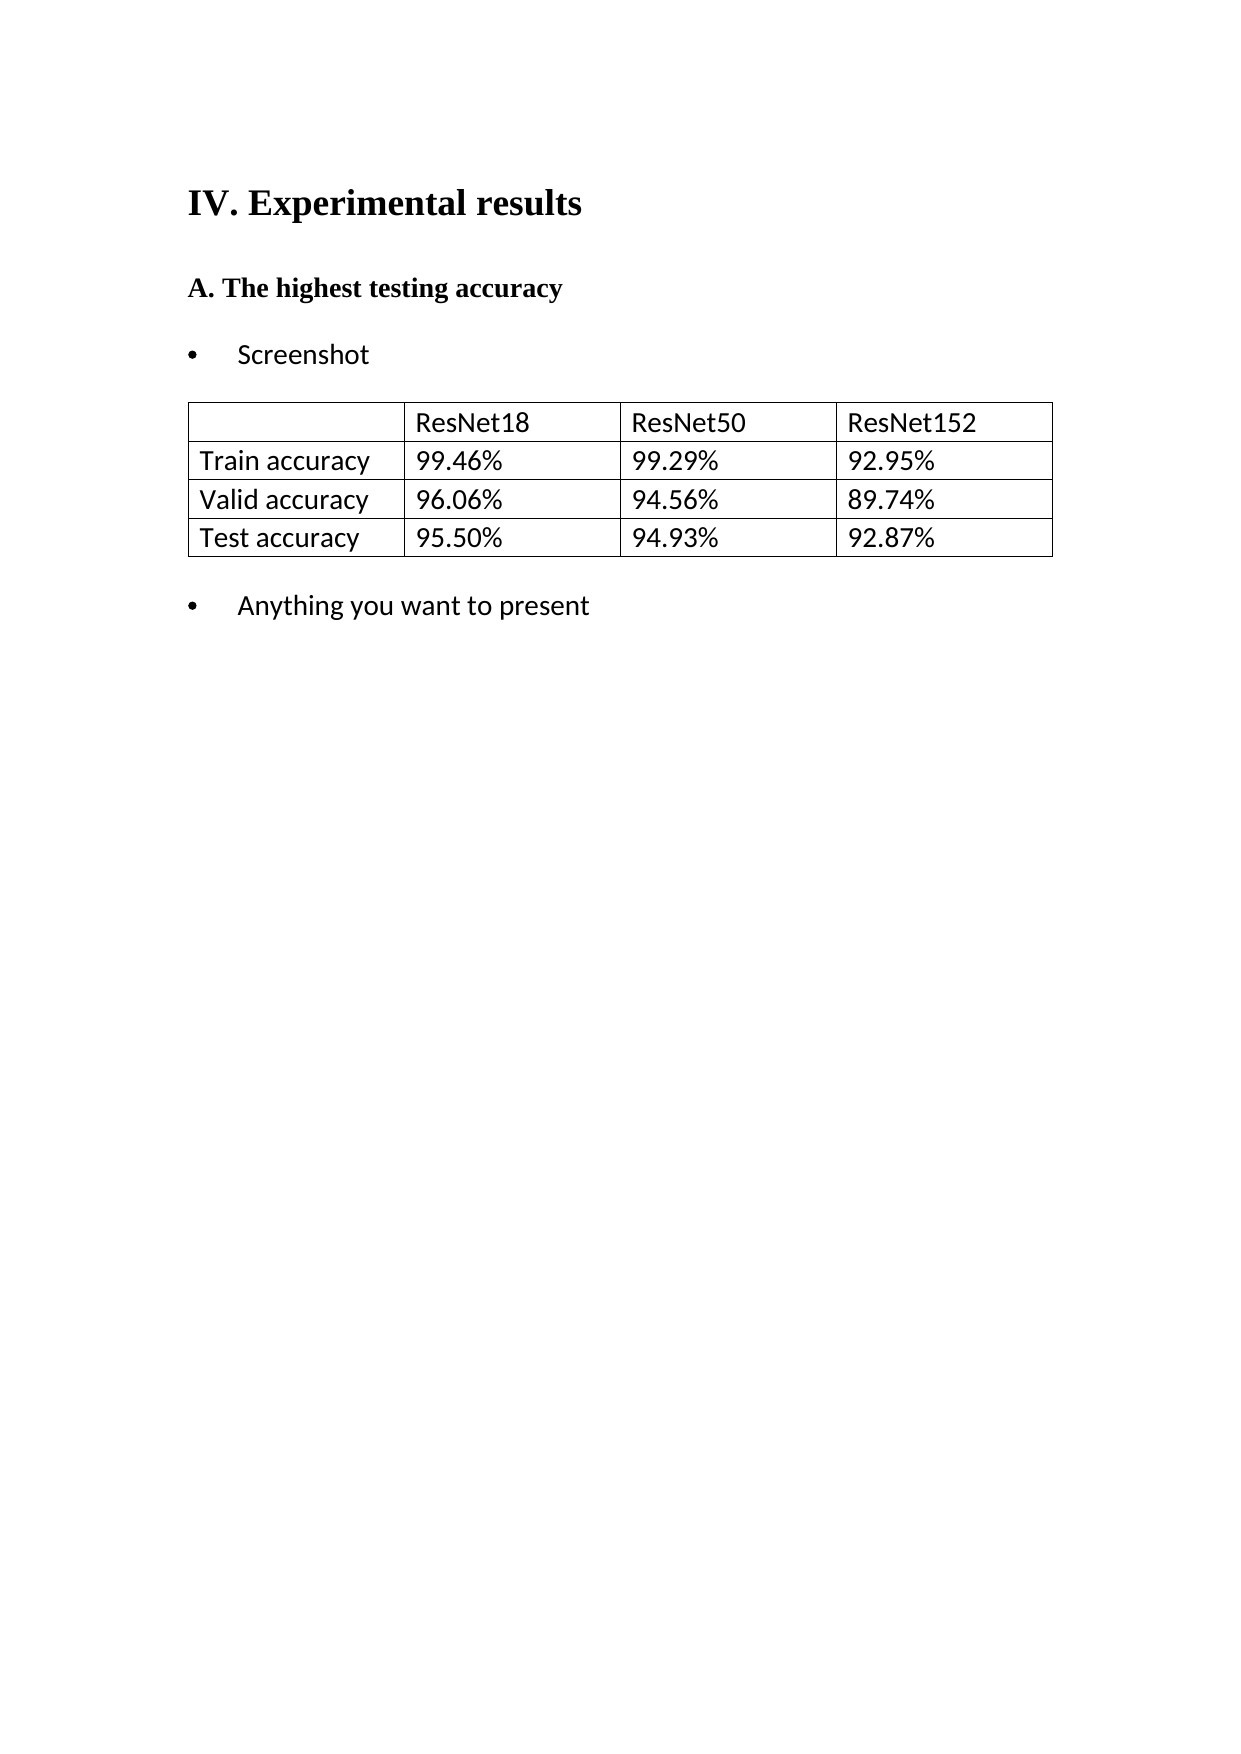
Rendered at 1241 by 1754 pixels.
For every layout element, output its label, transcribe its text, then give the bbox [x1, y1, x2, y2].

list Anything you want to present [187, 586, 1053, 624]
table_header ResNet152 [837, 403, 1052, 441]
text IV. Experimental results [187, 164, 1053, 239]
table_cell Train accuracy [189, 442, 404, 479]
table_cell 99.46% [405, 442, 620, 479]
table_cell 94.56% [621, 480, 836, 518]
table_header [189, 403, 404, 441]
table_cell 92.87% [837, 519, 1052, 556]
table_header ResNet18 [405, 403, 620, 441]
table_cell 95.50% [405, 519, 620, 556]
table_cell 89.74% [837, 480, 1052, 518]
table_cell 92.95% [837, 442, 1052, 479]
table_cell 99.29% [621, 442, 836, 479]
table_cell Test accuracy [189, 519, 404, 556]
table_cell Valid accuracy [189, 480, 404, 518]
text A. The highest testing accuracy [187, 269, 1053, 306]
list Screenshot [187, 335, 1053, 373]
table_cell 96.06% [405, 480, 620, 518]
table_cell 94.93% [621, 519, 836, 556]
table_header ResNet50 [621, 403, 836, 441]
